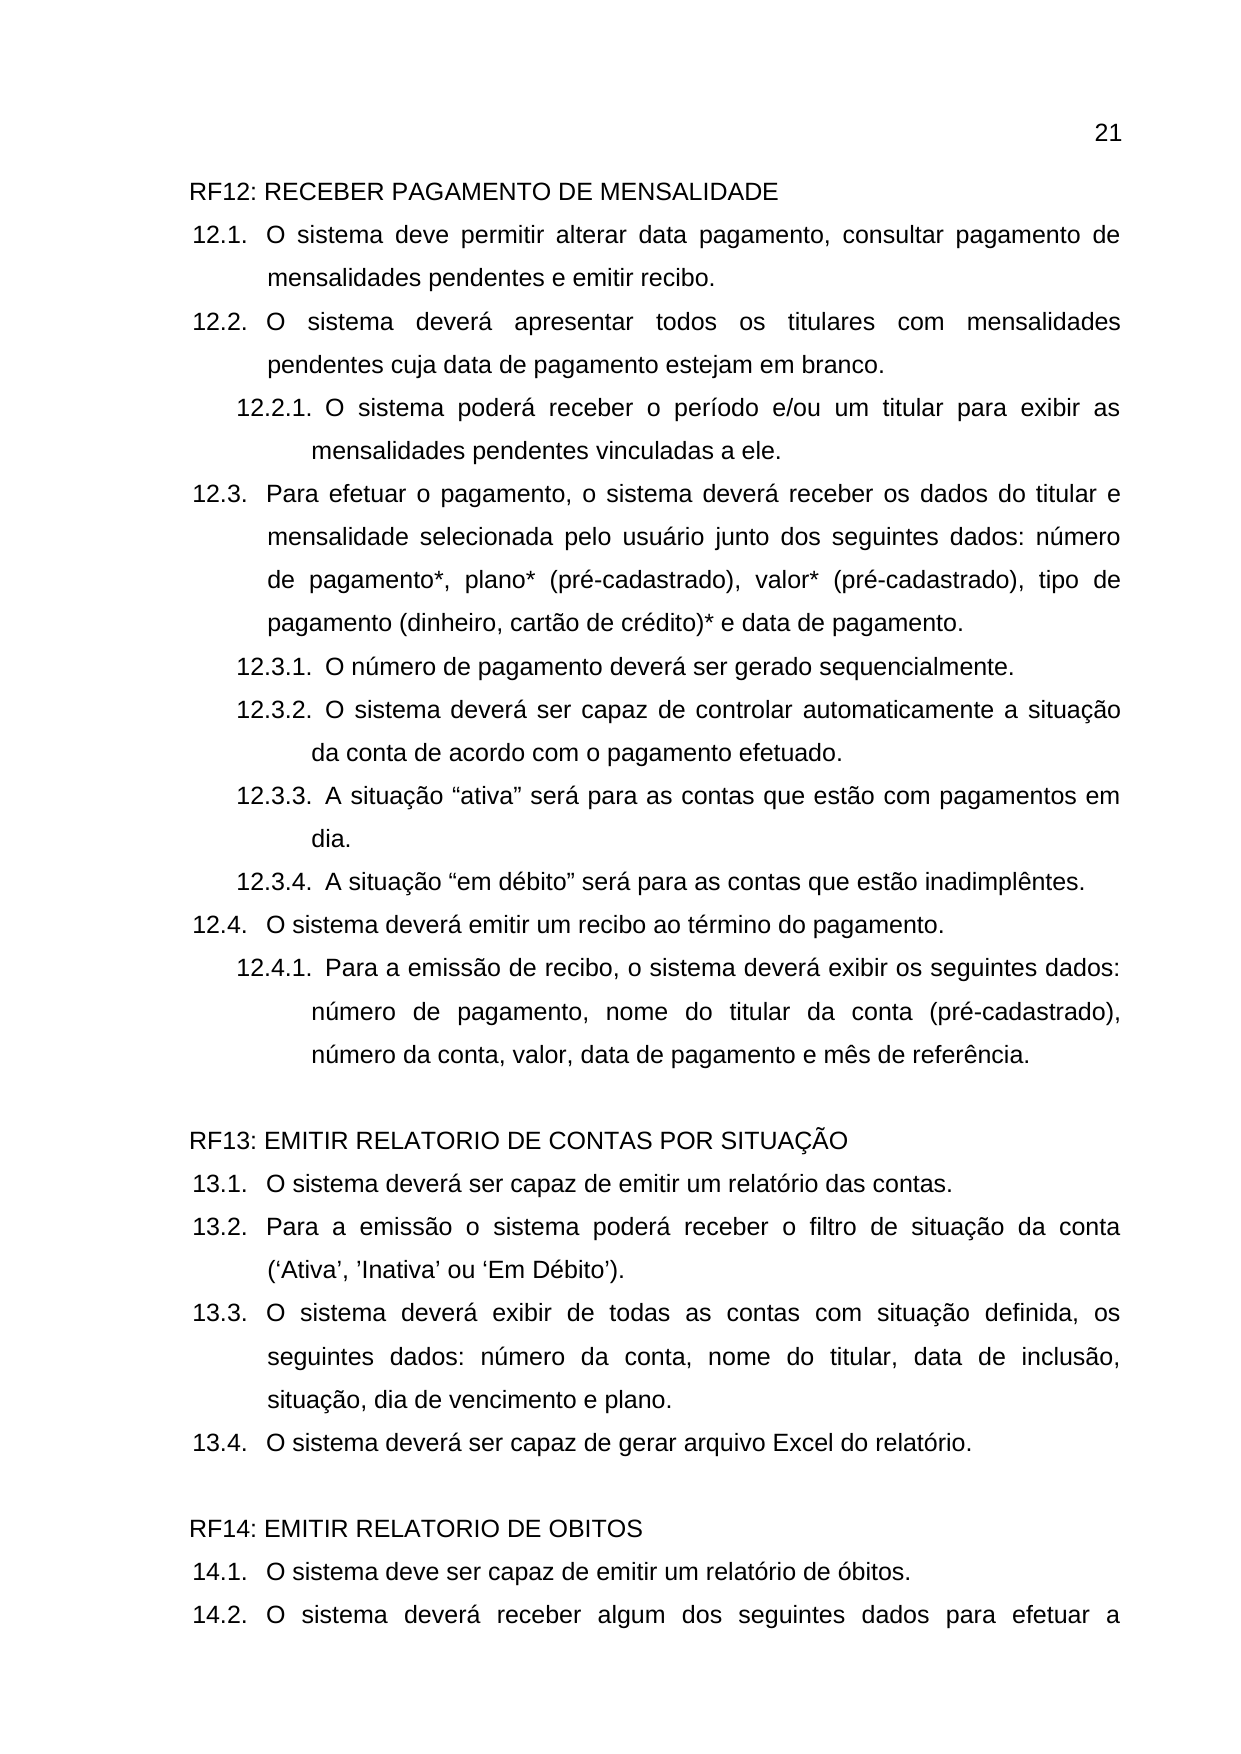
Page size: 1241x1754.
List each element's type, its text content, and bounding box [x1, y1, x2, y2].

list O sistema deverá emitir um recibo ao término do pagamento. [192, 910, 1122, 939]
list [192, 1600, 1122, 1629]
list A situação “em débito” será para as contas que estão inadimplêntes. [236, 867, 1122, 896]
list O sistema deve ser capaz de emitir um relatório de óbitos. [192, 1557, 1122, 1586]
list O sistema deverá ser capaz de gerar arquivo Excel do relatório. [192, 1428, 1122, 1457]
list O sistema deverá ser capaz de controlar automaticamente a situação da conta de acordo com o pagamento efetuado. [236, 695, 1122, 767]
list O sistema deverá apresentar todos os titulares com mensalidades pendentes cuja data de pagamento estejam em branco. [192, 307, 1122, 378]
text rf13: emitir relatorio de contas POR SITUAÇÃO [189, 1126, 1122, 1155]
text rf14: emitir relatorio de obitos [189, 1514, 1122, 1543]
text rf12: RECEBER PAGAMENTO DE MENSALIDADE [189, 177, 1122, 206]
list O número de pagamento deverá ser gerado sequencialmente. [236, 652, 1122, 680]
list O sistema deve permitir alterar data pagamento, consultar pagamento de mensalidades pendentes e emitir recibo. [192, 220, 1122, 292]
list Para a emissão de recibo, o sistema deverá exibir os seguintes dados: número de pagamento, nome do titular da conta (pré-cadastrado), número da conta, valor, data de pagamento e mês de referência. [236, 953, 1122, 1068]
list Para efetuar o pagamento, o sistema deverá receber os dados do titular e mensalidade selecionada pelo usuário junto dos seguintes dados: número de pagamento*, plano* (pré-cadastrado), valor* (pré-cadastrado), tipo de pagamento (dinheiro, cartão de crédito)* e data de pagamento. [192, 479, 1122, 637]
list A situação “ativa” será para as contas que estão com pagamentos em dia. [236, 781, 1122, 853]
list Para a emissão o sistema poderá receber o filtro de situação da conta (‘Ativa’, ’Inativa’ ou ‘Em Débito’). [192, 1212, 1122, 1284]
list O sistema deverá exibir de todas as contas com situação definida, os seguintes dados: número da conta, nome do titular, data de inclusão, situação, dia de vencimento e plano. [192, 1298, 1122, 1413]
list O sistema poderá receber o período e/ou um titular para exibir as mensalidades pendentes vinculadas a ele. [236, 393, 1122, 465]
list O sistema deverá ser capaz de emitir um relatório das contas. [192, 1169, 1122, 1198]
